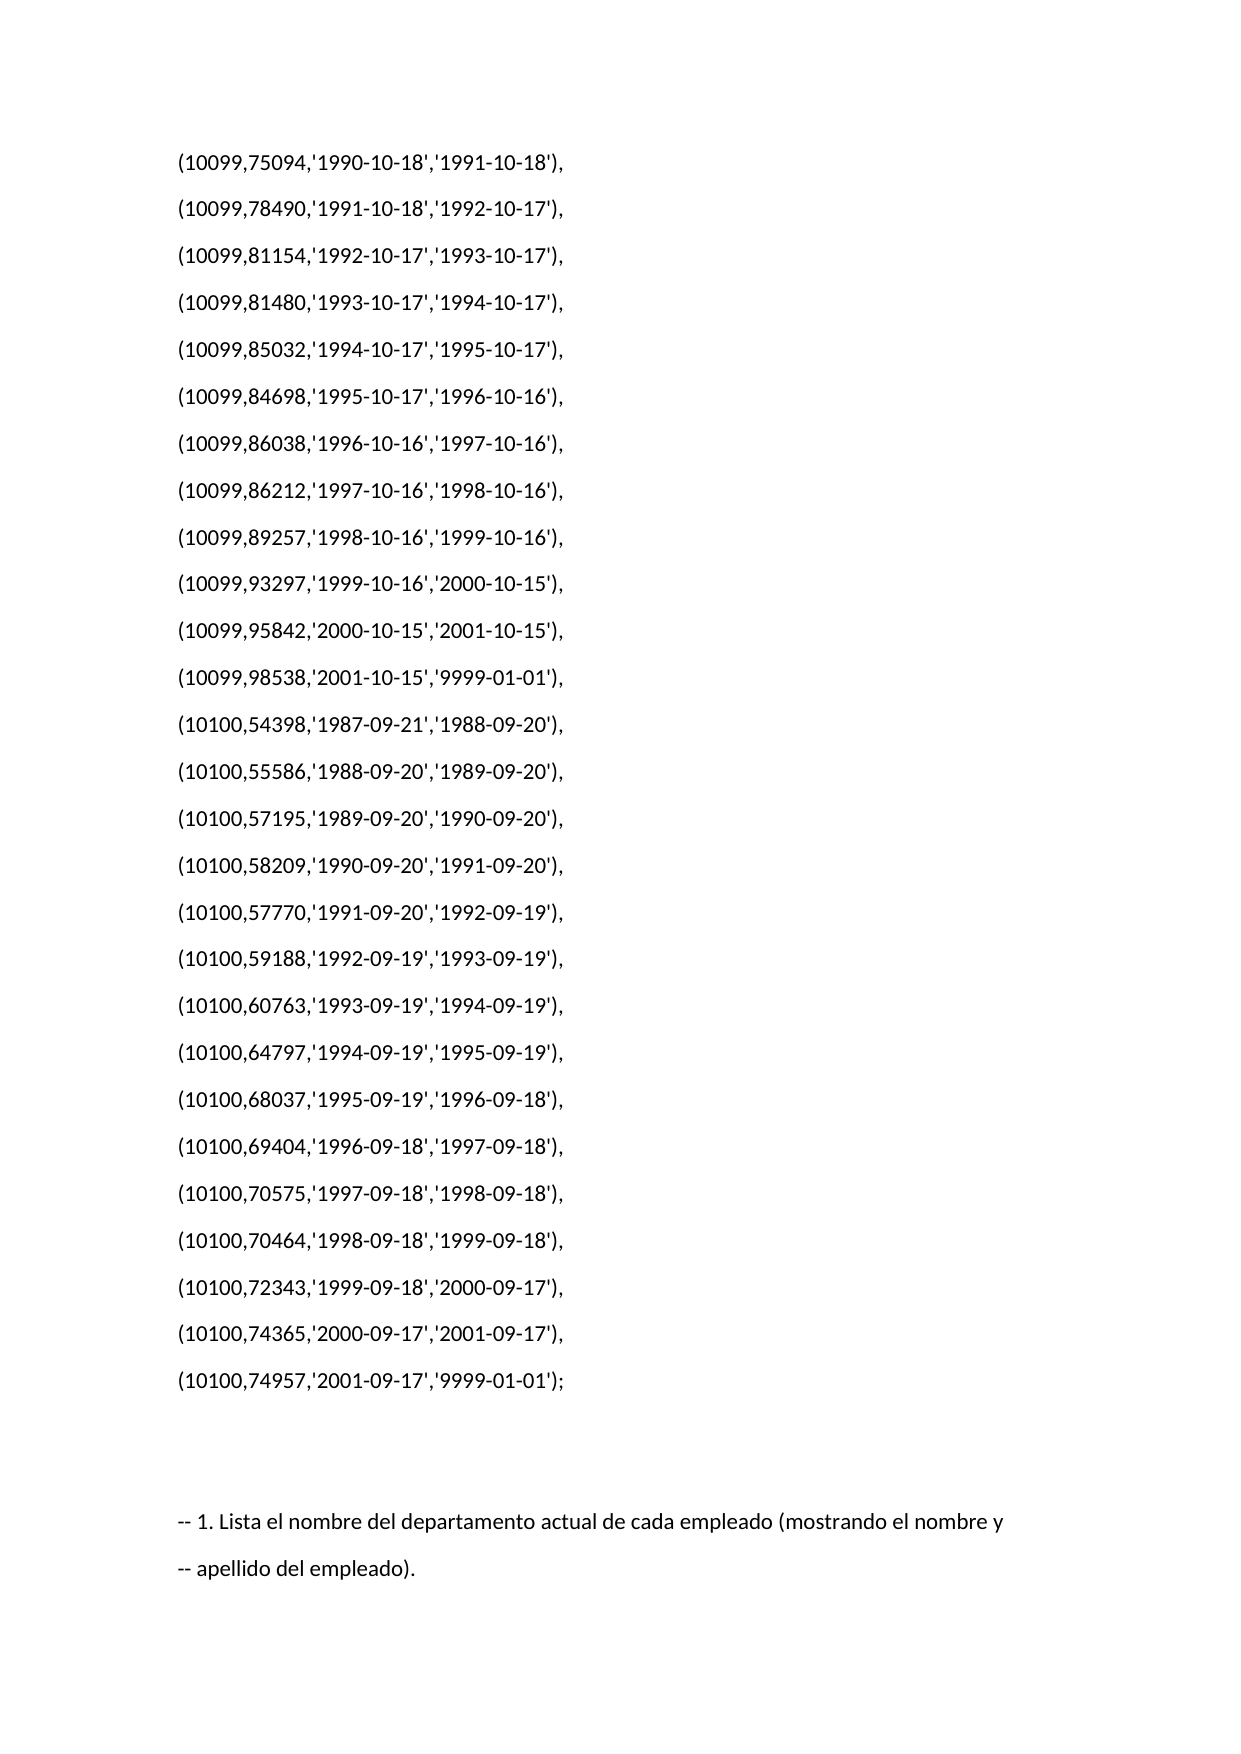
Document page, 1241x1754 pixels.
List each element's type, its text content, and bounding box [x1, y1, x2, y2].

text (10100,54398,'1987-09-21','1988-09-20'), [177, 710, 1063, 738]
text (10100,55586,'1988-09-20','1989-09-20'), [177, 757, 1063, 785]
text (10099,86212,'1997-10-16','1998-10-16'), [177, 476, 1063, 504]
text (10099,75094,'1990-10-18','1991-10-18'), [177, 148, 1063, 176]
text (10100,74957,'2001-09-17','9999-01-01'); [177, 1366, 1063, 1394]
text (10099,86038,'1996-10-16','1997-10-16'), [177, 429, 1063, 457]
text (10100,70464,'1998-09-18','1999-09-18'), [177, 1226, 1063, 1254]
text (10100,58209,'1990-09-20','1991-09-20'), [177, 851, 1063, 879]
text (10099,81154,'1992-10-17','1993-10-17'), [177, 241, 1063, 269]
text (10100,57770,'1991-09-20','1992-09-19'), [177, 898, 1063, 926]
text (10100,59188,'1992-09-19','1993-09-19'), [177, 944, 1063, 972]
text (10100,68037,'1995-09-19','1996-09-18'), [177, 1085, 1063, 1113]
text -- apellido del empleado). [177, 1554, 1063, 1582]
text -- 1. Lista el nombre del departamento actual de cada empleado (mostrando el nombre y [177, 1507, 1063, 1535]
text (10100,64797,'1994-09-19','1995-09-19'), [177, 1038, 1063, 1066]
text (10099,84698,'1995-10-17','1996-10-16'), [177, 382, 1063, 410]
text (10100,74365,'2000-09-17','2001-09-17'), [177, 1319, 1063, 1347]
text (10099,78490,'1991-10-18','1992-10-17'), [177, 194, 1063, 222]
text (10100,57195,'1989-09-20','1990-09-20'), [177, 804, 1063, 832]
text (10100,72343,'1999-09-18','2000-09-17'), [177, 1273, 1063, 1301]
text (10100,69404,'1996-09-18','1997-09-18'), [177, 1132, 1063, 1160]
text (10099,95842,'2000-10-15','2001-10-15'), [177, 616, 1063, 644]
text (10099,85032,'1994-10-17','1995-10-17'), [177, 335, 1063, 363]
text (10100,70575,'1997-09-18','1998-09-18'), [177, 1179, 1063, 1207]
text (10099,89257,'1998-10-16','1999-10-16'), [177, 523, 1063, 551]
text (10099,98538,'2001-10-15','9999-01-01'), [177, 663, 1063, 691]
text (10099,93297,'1999-10-16','2000-10-15'), [177, 569, 1063, 597]
text (10100,60763,'1993-09-19','1994-09-19'), [177, 991, 1063, 1019]
text (10099,81480,'1993-10-17','1994-10-17'), [177, 288, 1063, 316]
